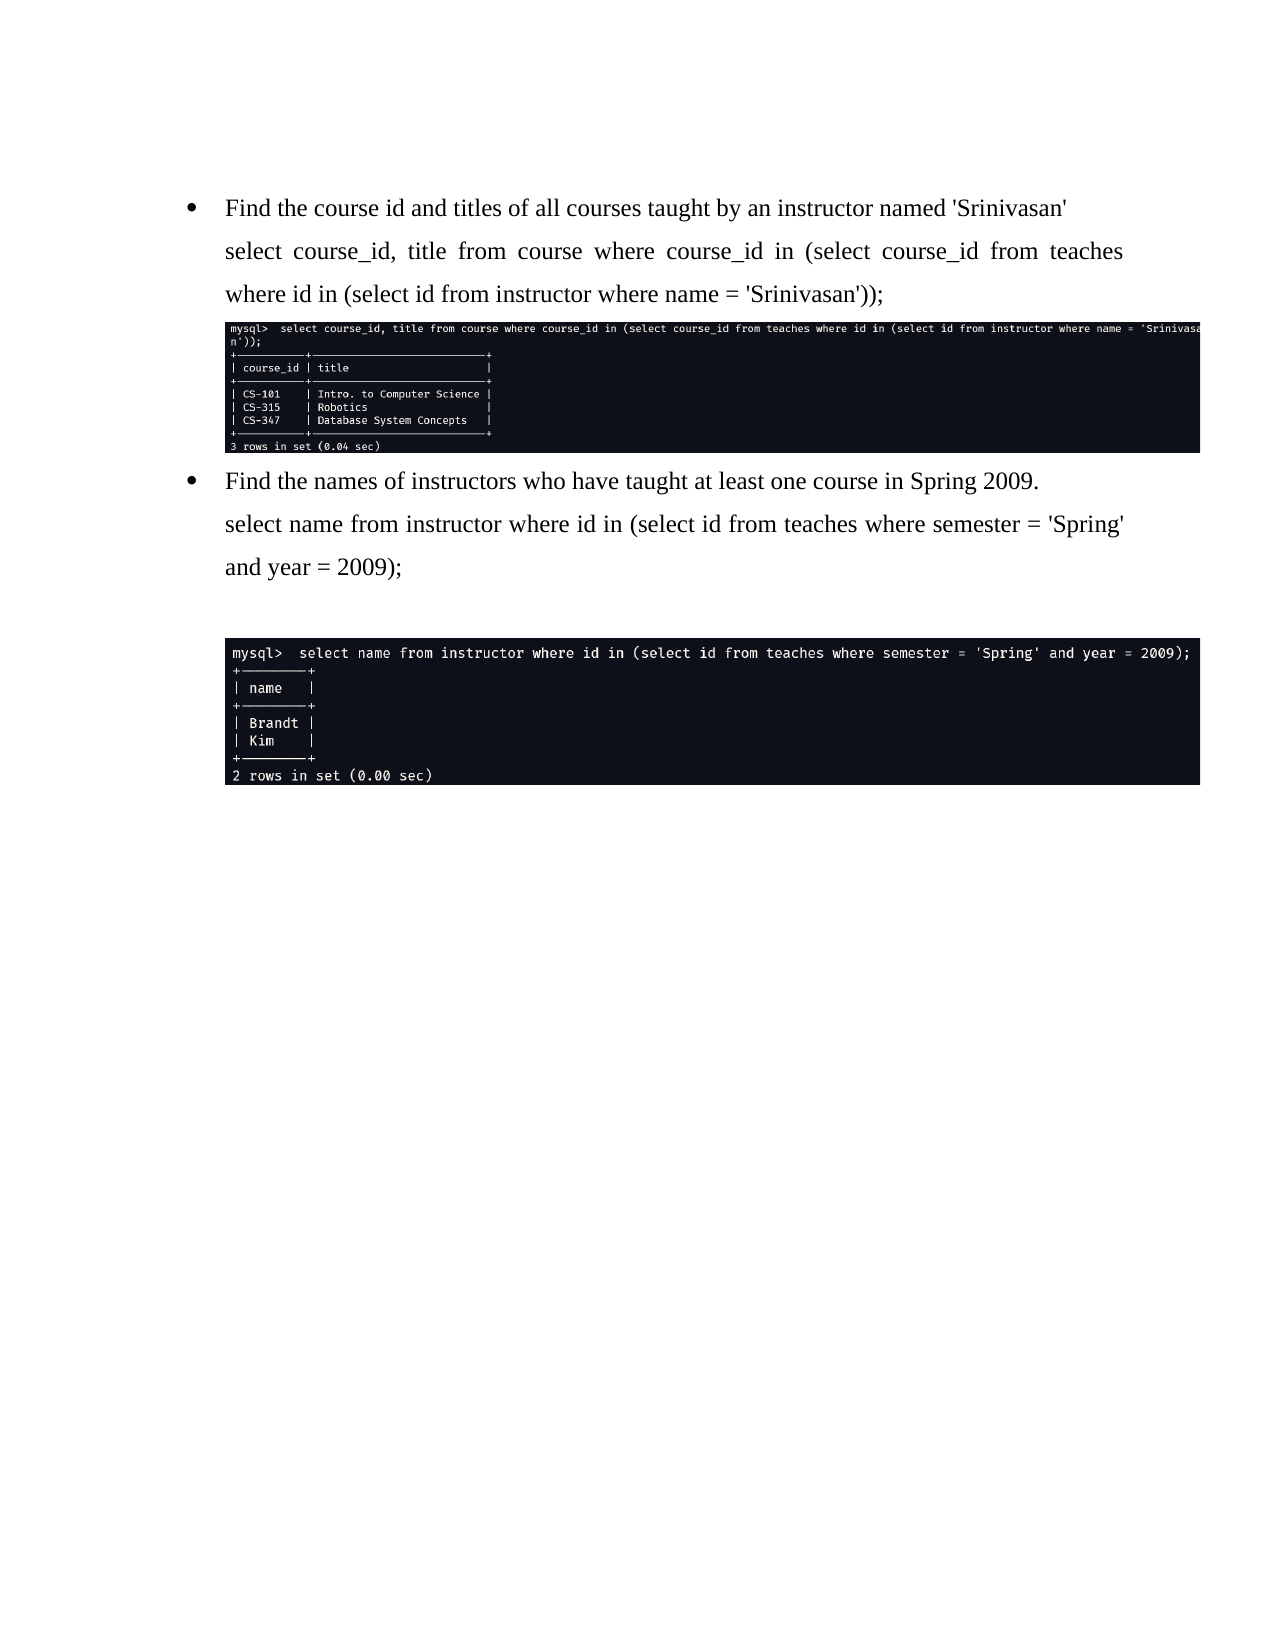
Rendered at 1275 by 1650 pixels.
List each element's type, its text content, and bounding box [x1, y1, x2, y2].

list select course_id, title from course where course_id in (select course_id from teaches where id in (select id from instructor where name = 'Srinivasan')); [225, 236, 1125, 308]
list Find the names of instructors who have taught at least one course in Spring 2009. [187, 466, 1125, 495]
list Find the course id and titles of all courses taught by an instructor named 'Srinivasan' [187, 193, 1125, 222]
picture [225, 638, 1200, 785]
list select name from instructor where id in (select id from teaches where semester = 'Spring' and year = 2009); [225, 509, 1125, 581]
picture [225, 322, 1200, 453]
